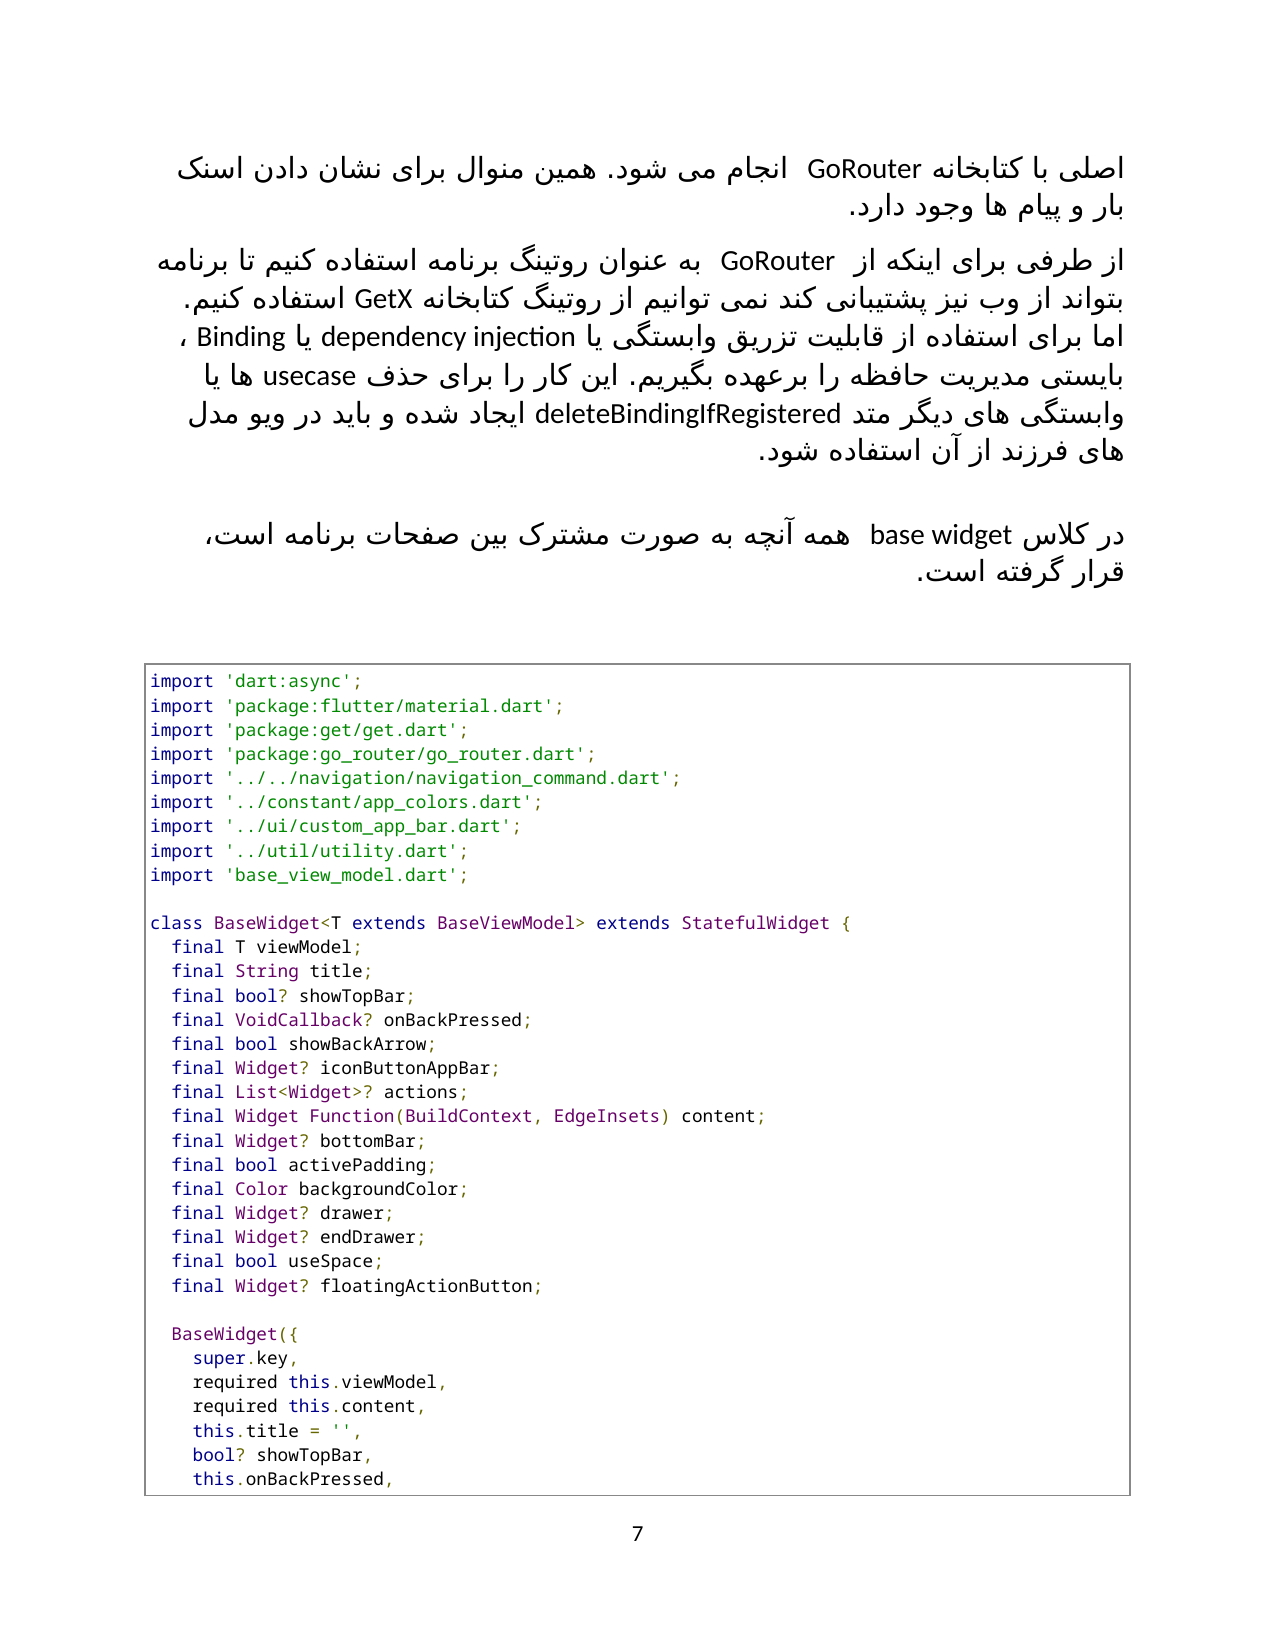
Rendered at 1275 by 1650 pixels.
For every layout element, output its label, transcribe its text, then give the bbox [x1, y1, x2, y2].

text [150, 150, 1125, 222]
text در کلاس base widget همه آنچه به صورت مشترک بین صفحات برنامه است، قرار گرفته است. [150, 516, 1125, 589]
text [146, 665, 1129, 1495]
text از طرفی برای اینکه از GoRouter به عنوان روتینگ برنامه استفاده کنیم تا برنامه بتواند از وب نیز پشتیبانی کند نمی توانیم از روتینگ کتابخانه GetX استفاده کنیم. اما برای استفاده از قابلیت تزریق وابستگی یا dependency injection یا Binding ، بایستی مدیریت حافظه را برعهده بگیریم. این کار را برای حذف usecase ها یا وابستگی های دیگر متد deleteBindingIfRegistered ایجاد شده و باید در ویو مدل های فرزند از آن استفاده شود. [150, 242, 1125, 497]
